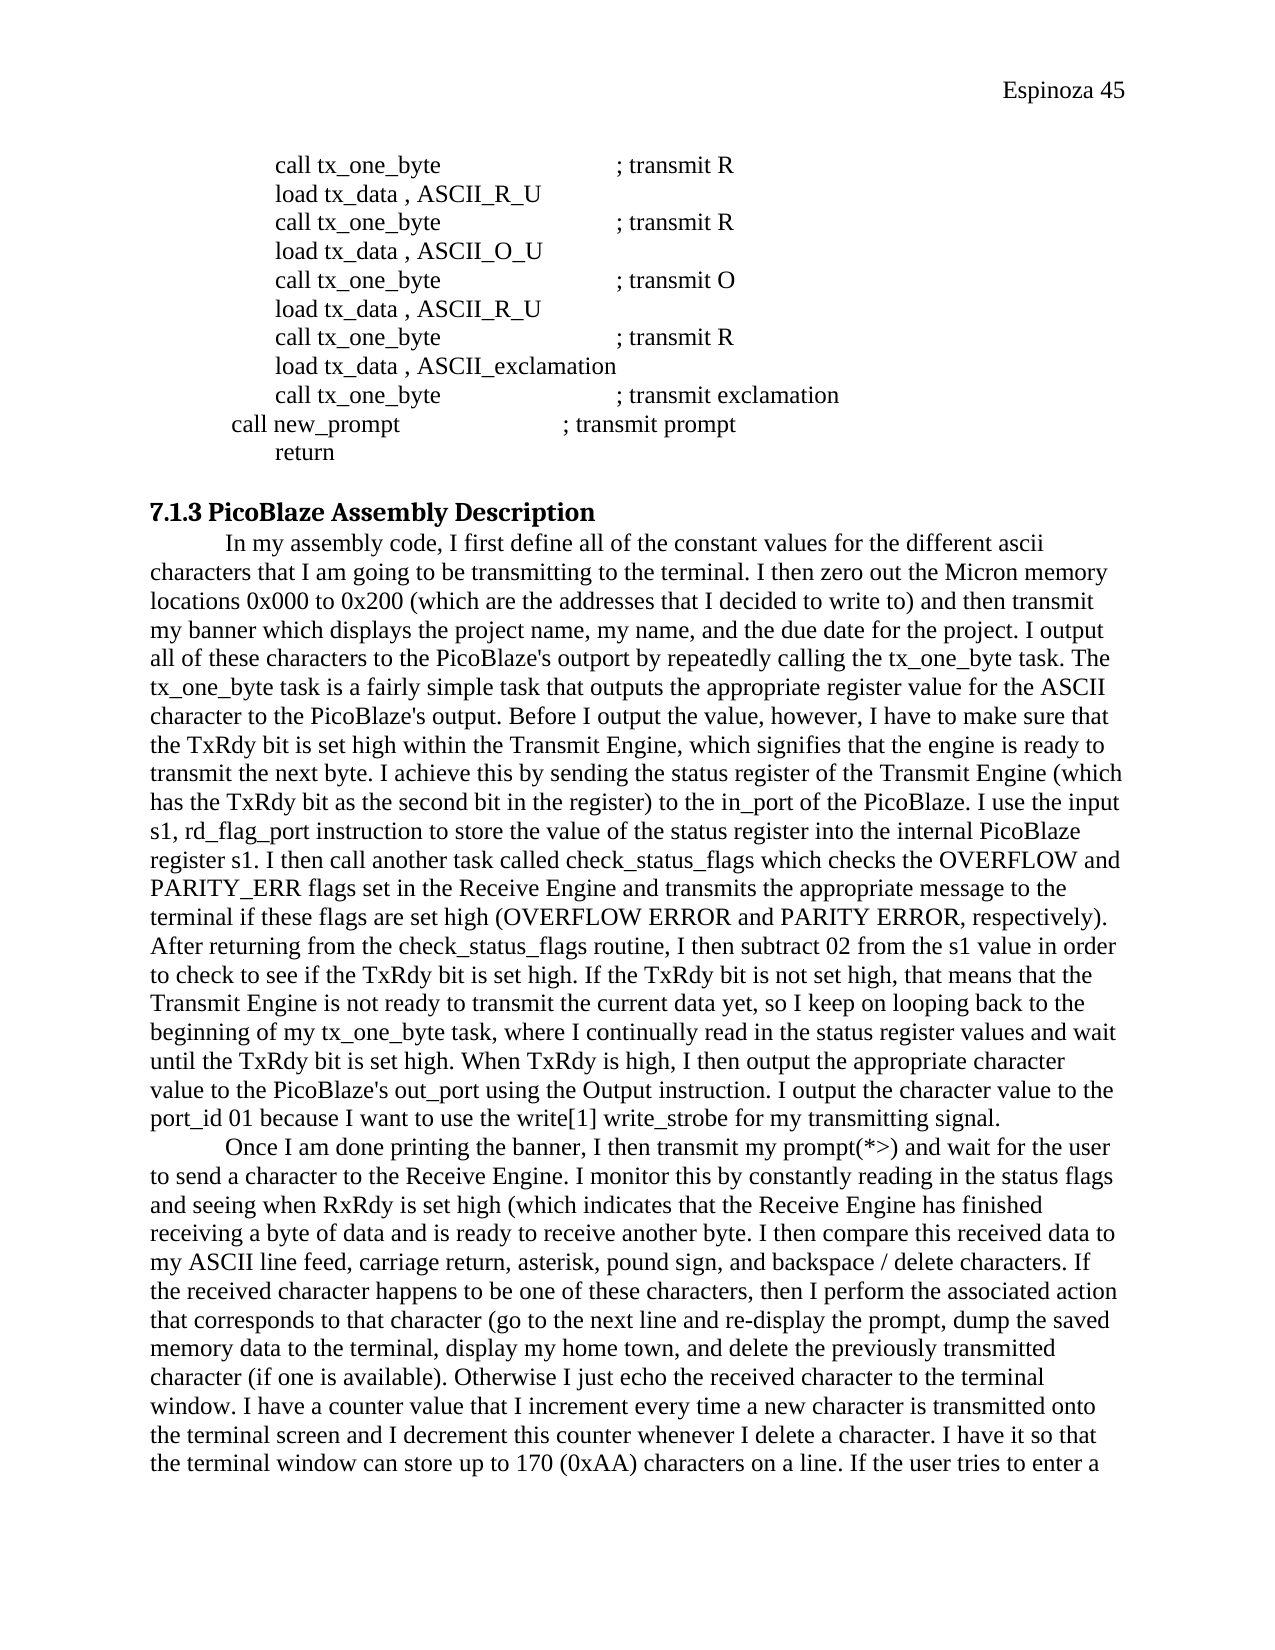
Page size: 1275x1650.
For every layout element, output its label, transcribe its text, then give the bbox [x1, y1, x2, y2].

text call tx_one_byte ; transmit O [150, 265, 1125, 294]
text call tx_one_byte ; transmit R [150, 322, 1125, 351]
text call tx_one_byte ; transmit R [150, 150, 1125, 179]
text call tx_one_byte ; transmit exclamation [150, 380, 1125, 409]
subtitle 7.1.3 PicoBlaze Assembly Description [150, 497, 1125, 528]
text call tx_one_byte ; transmit R [150, 207, 1125, 236]
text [150, 1132, 1125, 1477]
text call new_prompt ; transmit prompt [150, 409, 1125, 437]
text return [150, 437, 1125, 466]
text load tx_data , ASCII_O_U [150, 236, 1125, 265]
text load tx_data , ASCII_R_U [150, 294, 1125, 322]
text In my assembly code, I first define all of the constant values for the different ascii characters that I am going to be transmitting to the terminal. I then zero out the Micron memory locations 0x000 to 0x200 (which are the addresses that I decided to write to) and then transmit my banner which displays the project name, my name, and the due date for the project. I output all of these characters to the PicoBlaze's outport by repeatedly calling the tx_one_byte task. The tx_one_byte task is a fairly simple task that outputs the appropriate register value for the ASCII character to the PicoBlaze's output. Before I output the value, however, I have to make sure that the TxRdy bit is set high within the Transmit Engine, which signifies that the engine is ready to transmit the next byte. I achieve this by sending the status register of the Transmit Engine (which has the TxRdy bit as the second bit in the register) to the in_port of the PicoBlaze. I use the input s1, rd_flag_port instruction to store the value of the status register into the internal PicoBlaze register s1. I then call another task called check_status_flags which checks the OVERFLOW and PARITY_ERR flags set in the Receive Engine and transmits the appropriate message to the terminal if these flags are set high (OVERFLOW ERROR and PARITY ERROR, respectively). After returning from the check_status_flags routine, I then subtract 02 from the s1 value in order to check to see if the TxRdy bit is set high. If the TxRdy bit is not set high, that means that the Transmit Engine is not ready to transmit the current data yet, so I keep on looping back to the beginning of my tx_one_byte task, where I continually read in the status register values and wait until the TxRdy bit is set high. When TxRdy is high, I then output the appropriate character value to the PicoBlaze's out_port using the Output instruction. I output the character value to the port_id 01 because I want to use the write[1] write_strobe for my transmitting signal. [150, 528, 1125, 1132]
text load tx_data , ASCII_exclamation [150, 351, 1125, 380]
text load tx_data , ASCII_R_U [150, 179, 1125, 207]
